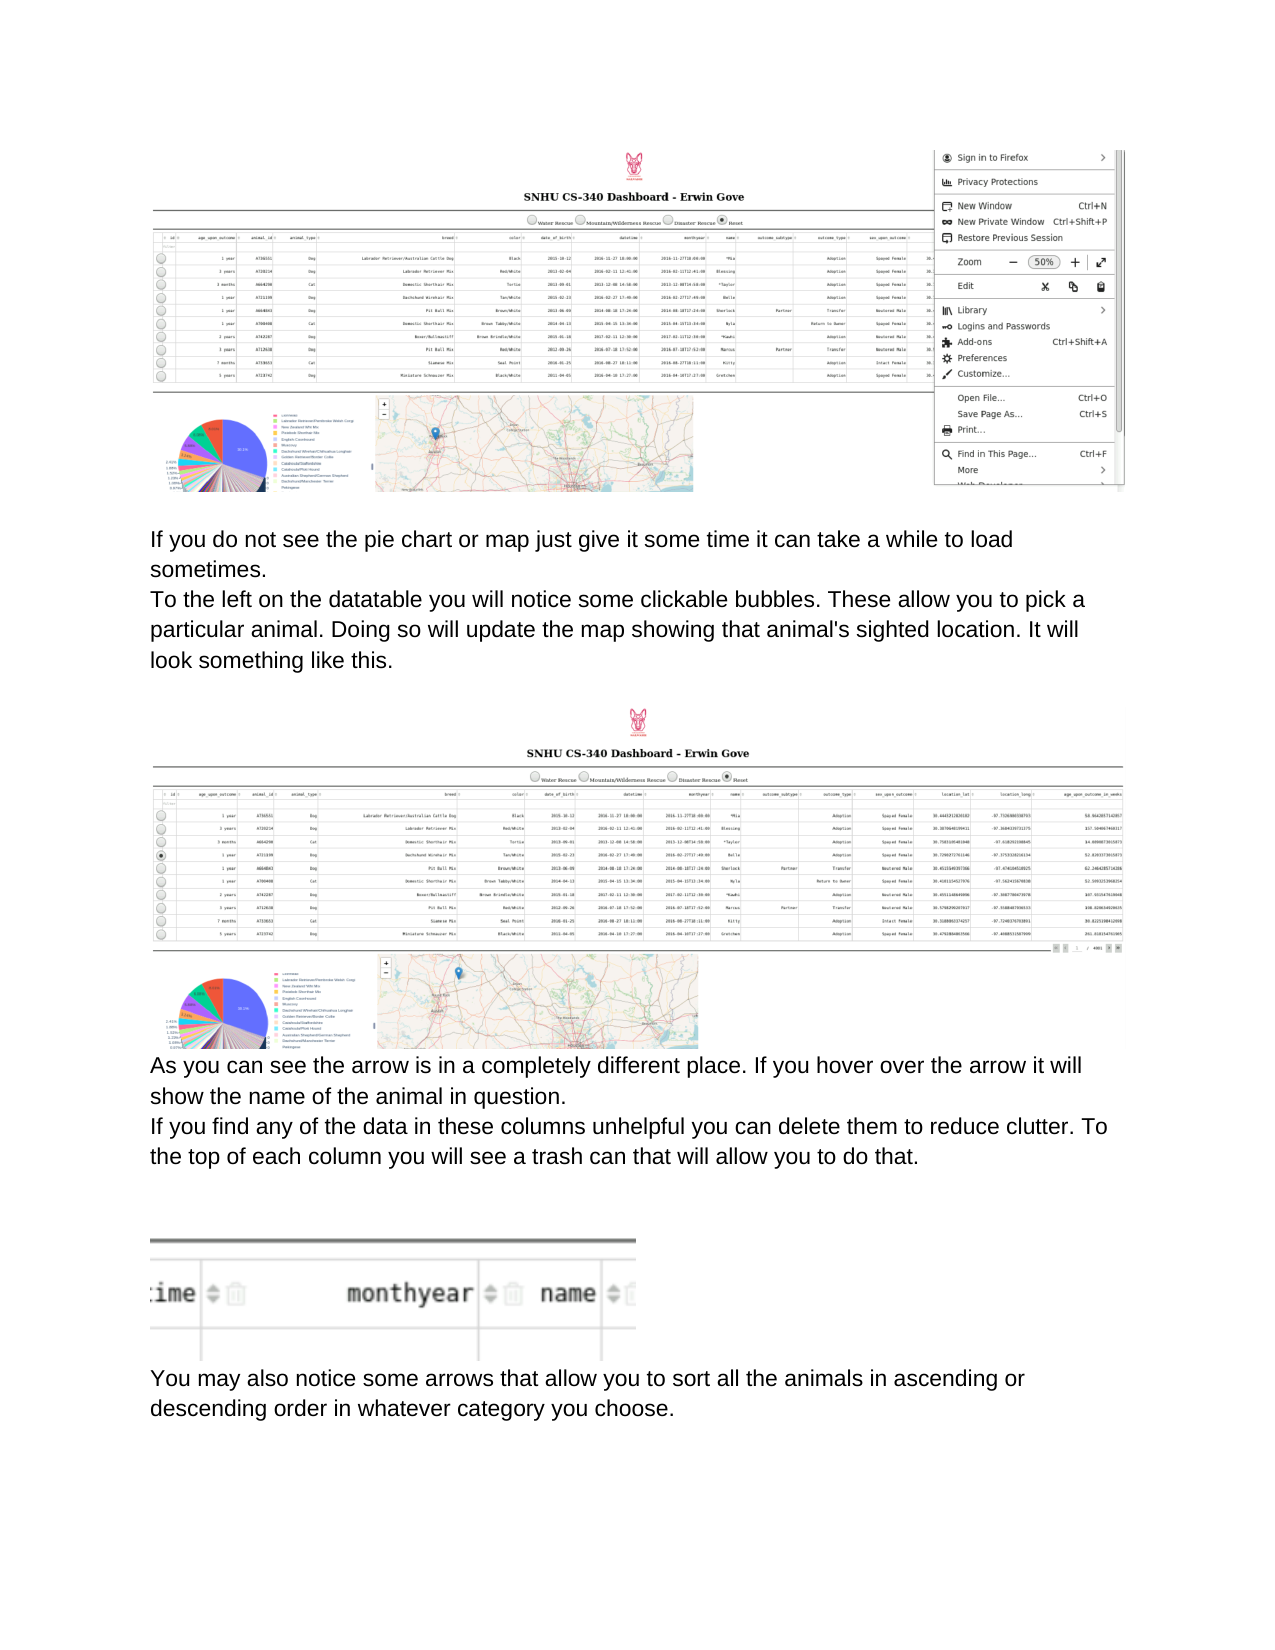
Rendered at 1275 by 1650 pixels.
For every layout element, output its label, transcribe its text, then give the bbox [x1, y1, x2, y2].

picture [150, 707, 1125, 1049]
text As you can see the arrow is in a completely different place. If you hover over the arrow it will show the name of the animal in question. [150, 1052, 1125, 1109]
text To the left on the datatable you will notice some clickable bubbles. These allow you to pick a particular animal. Doing so will update the map showing that animal's sighted location. It will look something like this. [150, 586, 1125, 673]
text You may also notice some arrows that allow you to sort all the animals in ascending or descending order in whatever category you choose. [150, 1365, 1125, 1421]
text If you find any of the data in these columns unhelpful you can delete them to reduce clutter. To the top of each column you will see a trash can that will allow you to do that. [150, 1113, 1125, 1169]
text If you do not see the pie chart or map just give it some time it can take a while to load sometimes. [150, 526, 1125, 582]
picture [150, 150, 1125, 492]
picture [150, 1173, 636, 1361]
